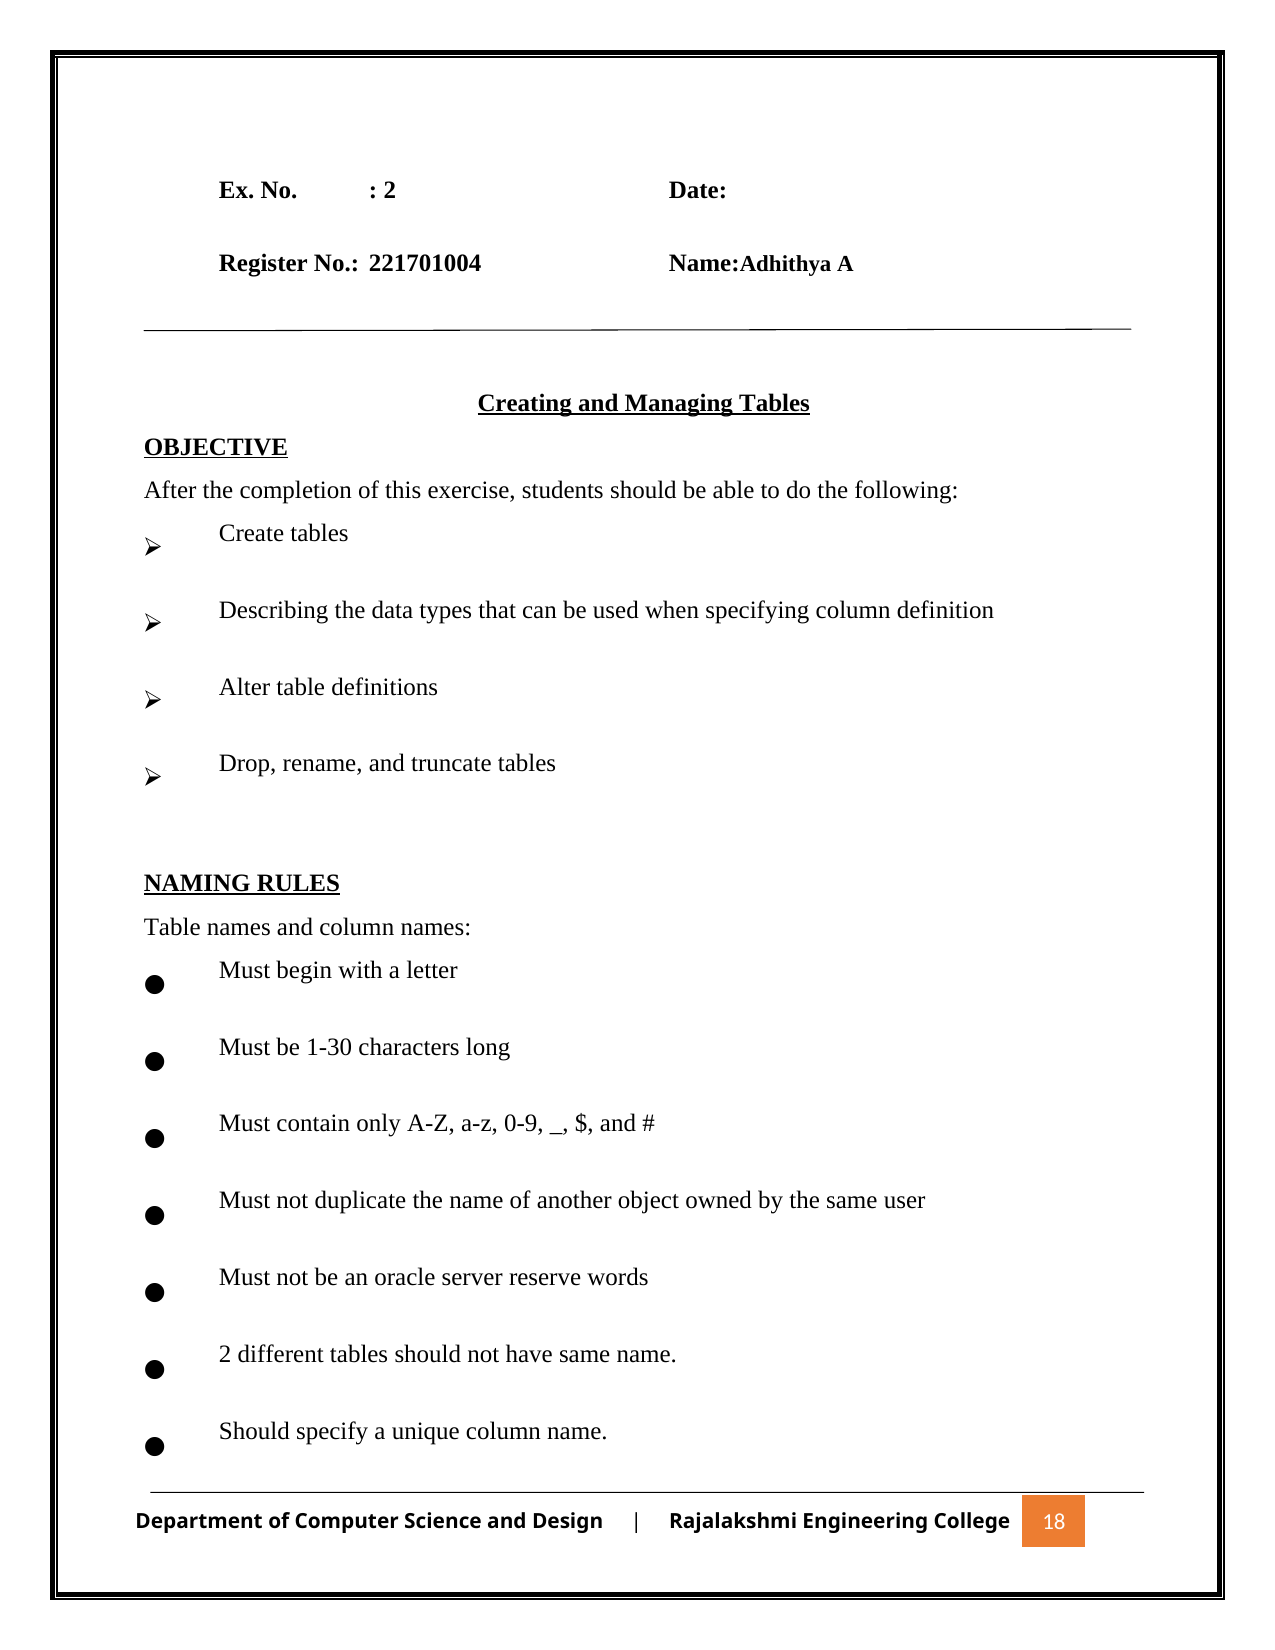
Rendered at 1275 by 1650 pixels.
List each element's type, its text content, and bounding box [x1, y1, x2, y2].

text After the completion of this exercise, students should be able to do the following: [143, 475, 1144, 503]
text Table names and column names: [143, 912, 1144, 940]
text Register No.: 221701004 Name:Adhithya A [144, 248, 1144, 276]
list Must not be an oracle server reserve words [143, 1262, 1144, 1313]
list Must not duplicate the name of another object owned by the same user [143, 1185, 1144, 1237]
list Describing the data types that can be used when specifying column definition [143, 595, 1144, 646]
list Must begin with a letter [143, 955, 1144, 1006]
list Must contain only A-Z, a-z, 0-9, _, $, and # [143, 1108, 1144, 1160]
text NAMING RULES [143, 868, 1144, 897]
list Must be 1-30 characters long [143, 1032, 1144, 1083]
list Should specify a unique column name. [143, 1416, 1144, 1467]
text Ex. No. : 2 Date: [144, 175, 1144, 204]
list 2 different tables should not have same name. [143, 1339, 1144, 1390]
text OBJECTIVE [143, 432, 1144, 460]
list Create tables [143, 518, 1144, 569]
text Creating and Managing Tables [143, 388, 1144, 417]
list Drop, rename, and truncate tables [143, 748, 1144, 800]
list Alter table definitions [143, 672, 1144, 723]
